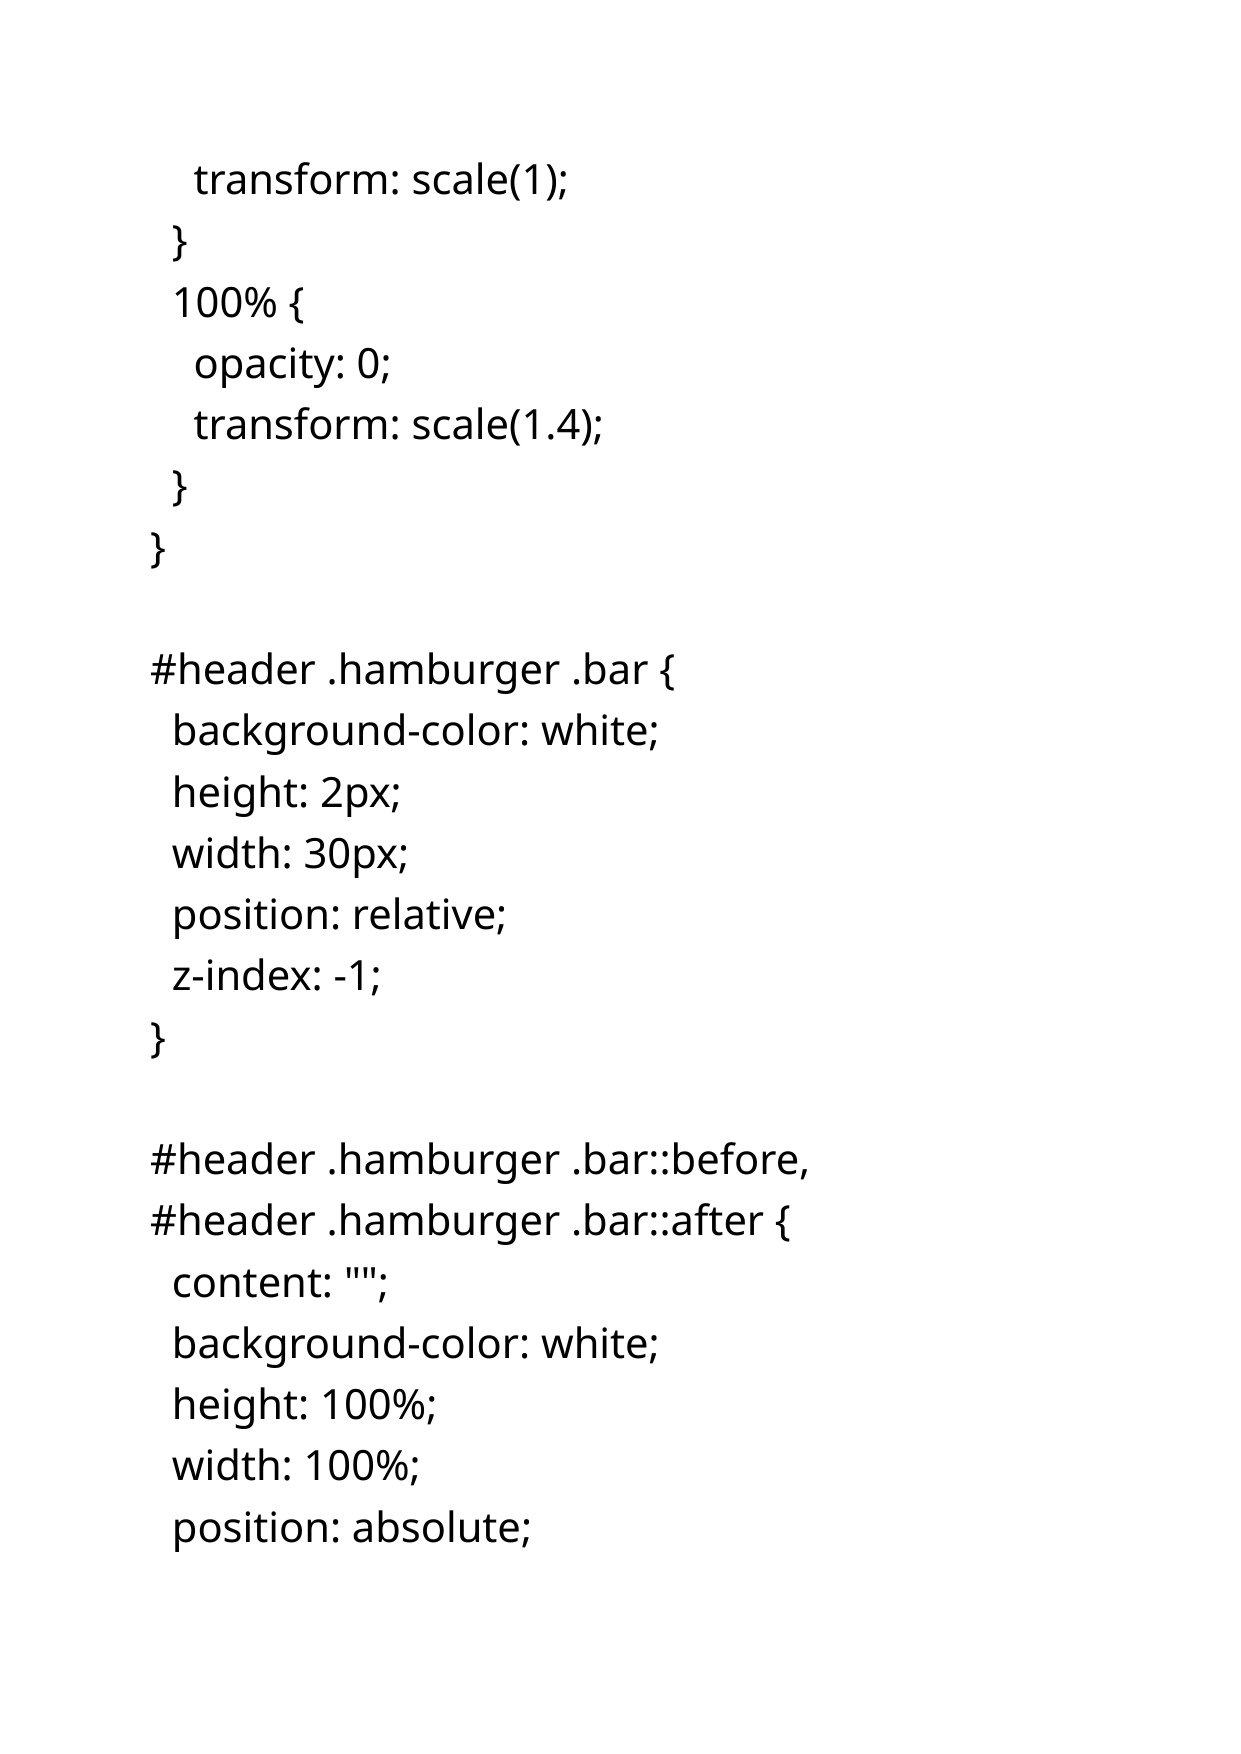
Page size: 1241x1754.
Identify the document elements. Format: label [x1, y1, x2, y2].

text [150, 150, 1090, 1554]
